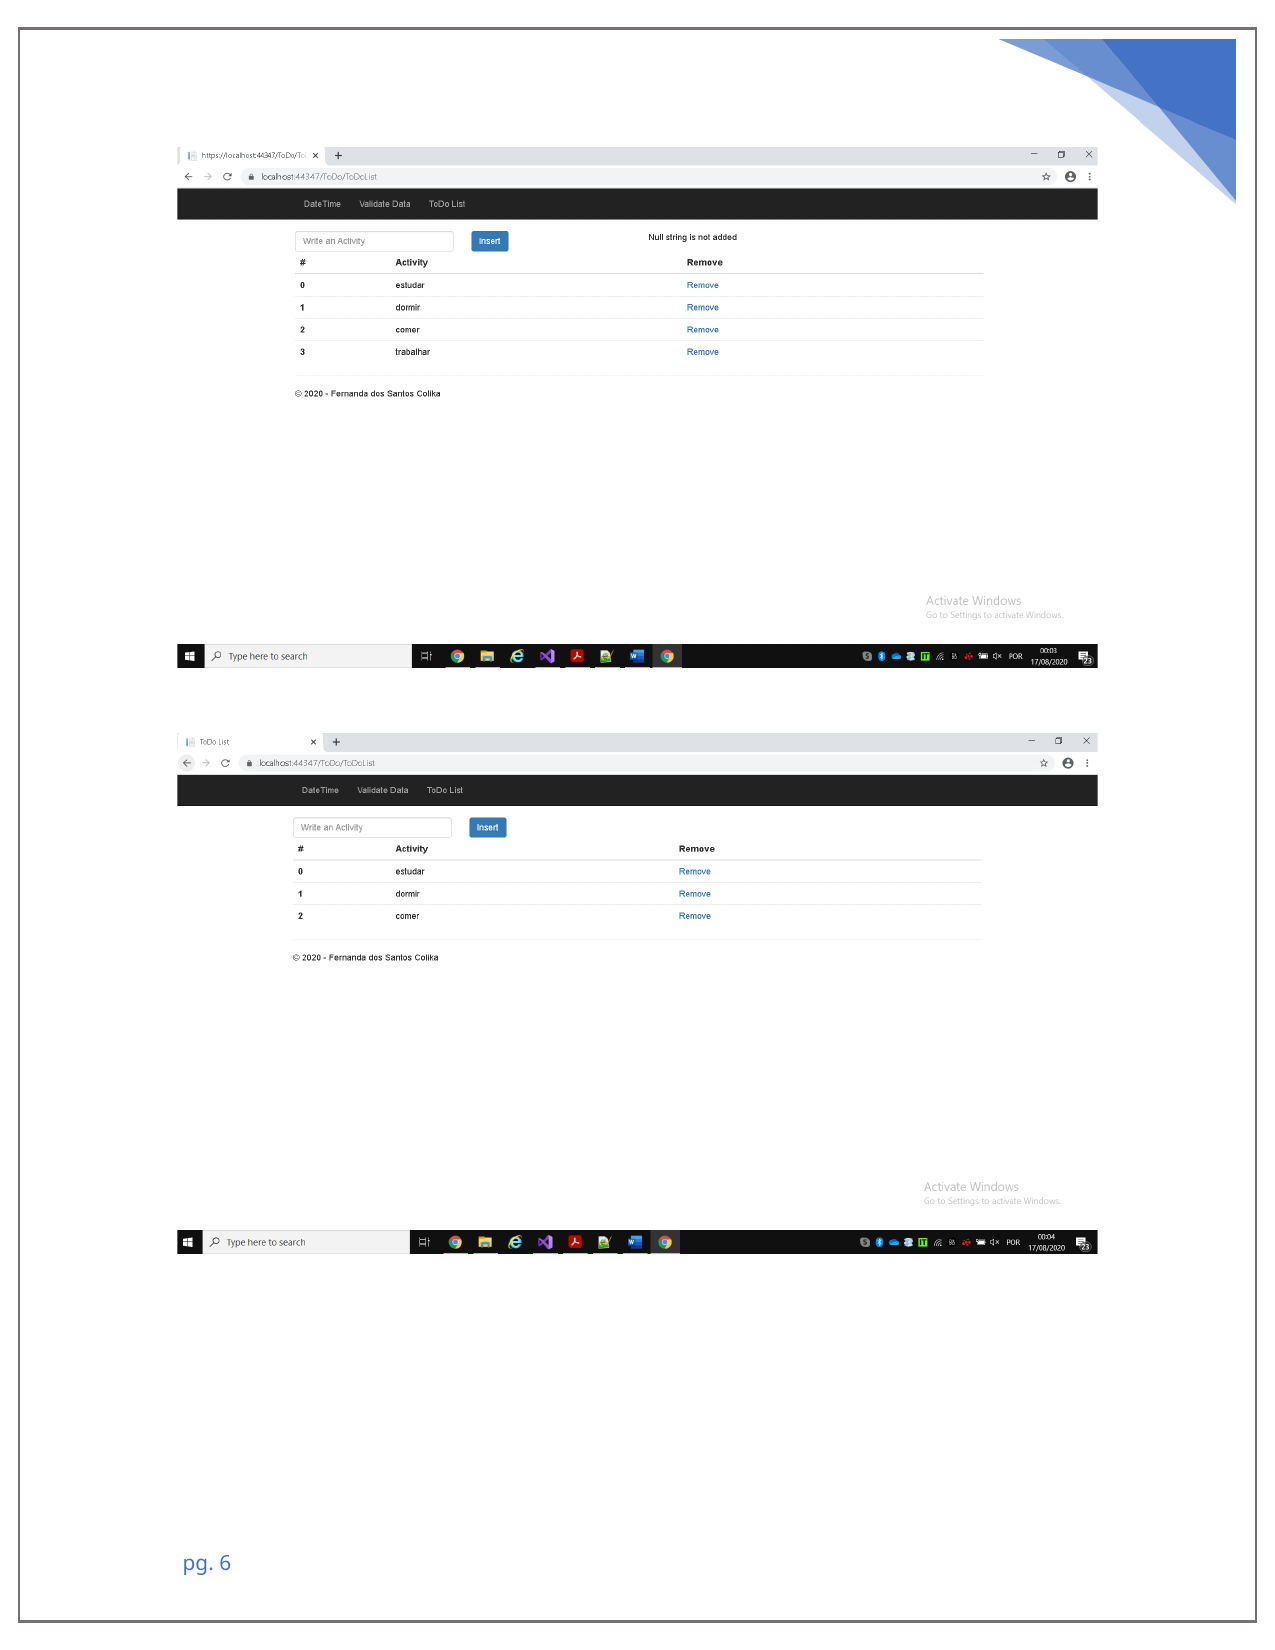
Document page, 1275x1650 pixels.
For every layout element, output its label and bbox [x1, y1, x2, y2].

picture [177, 39, 1236, 668]
picture [177, 733, 1098, 1254]
